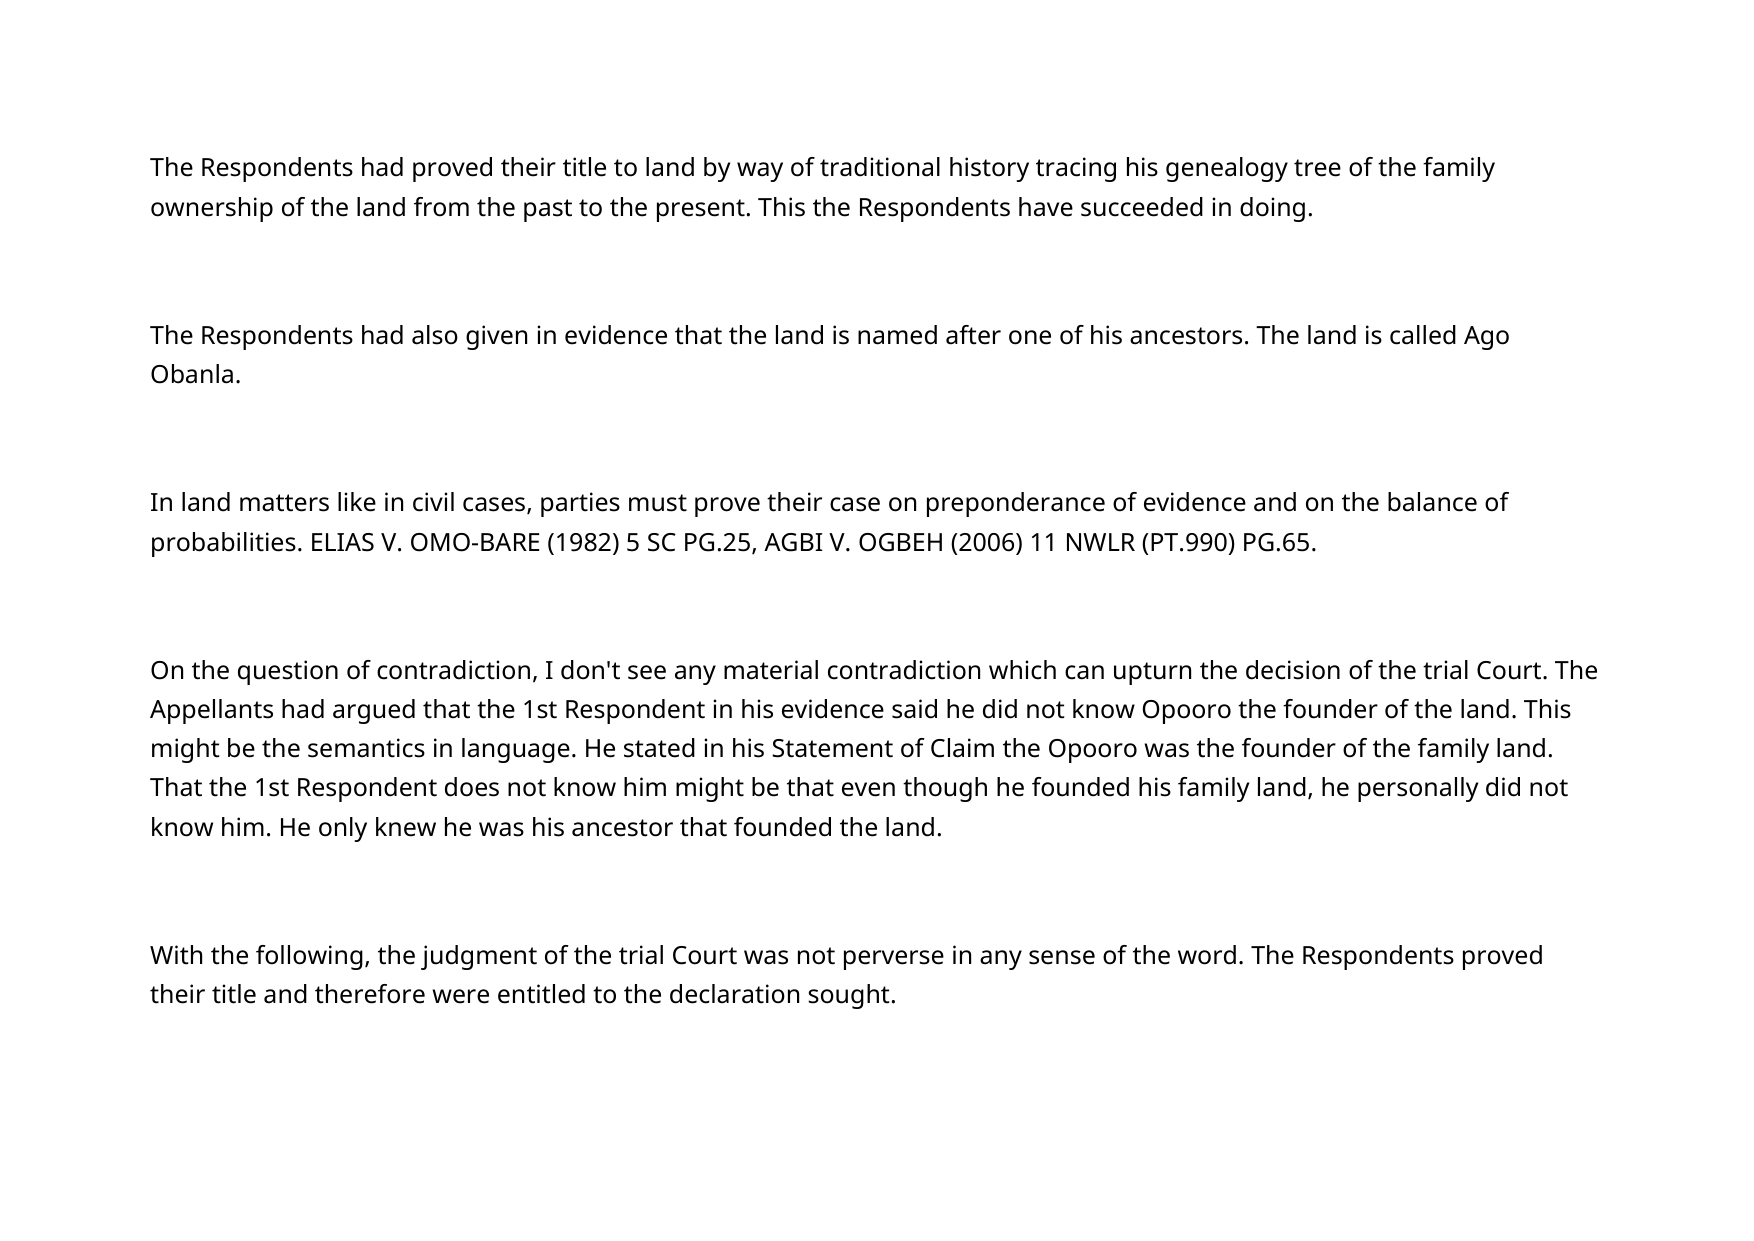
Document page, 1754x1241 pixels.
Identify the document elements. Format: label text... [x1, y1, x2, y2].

text In land matters like in civil cases, parties must prove their case on preponderance of evidence and on the balance of probabilities. ELIAS V. OMO-BARE (1982) 5 SC PG.25, AGBI V. OGBEH (2006) 11 NWLR (PT.990) PG.65. [150, 485, 1604, 558]
text On the question of contradiction, I don't see any material contradiction which can upturn the decision of the trial Court. The Appellants had argued that the 1st Respondent in his evidence said he did not know Opooro the founder of the land. This might be the semantics in language. He stated in his Statement of Claim the Opooro was the founder of the family land. That the 1st Respondent does not know him might be that even though he founded his family land, he personally did not know him. He only knew he was his ancestor that founded the land. [150, 652, 1604, 843]
text With the following, the judgment of the trial Court was not perverse in any sense of the word. The Respondents proved their title and therefore were entitled to the declaration sought. [150, 937, 1604, 1011]
text The Respondents had proved their title to land by way of traditional history tracing his genealogy tree of the family ownership of the land from the past to the present. This the Respondents have succeeded in doing. [150, 150, 1604, 223]
text The Respondents had also given in evidence that the land is named after one of his ancestors. The land is called Ago Obanla. [150, 317, 1604, 391]
